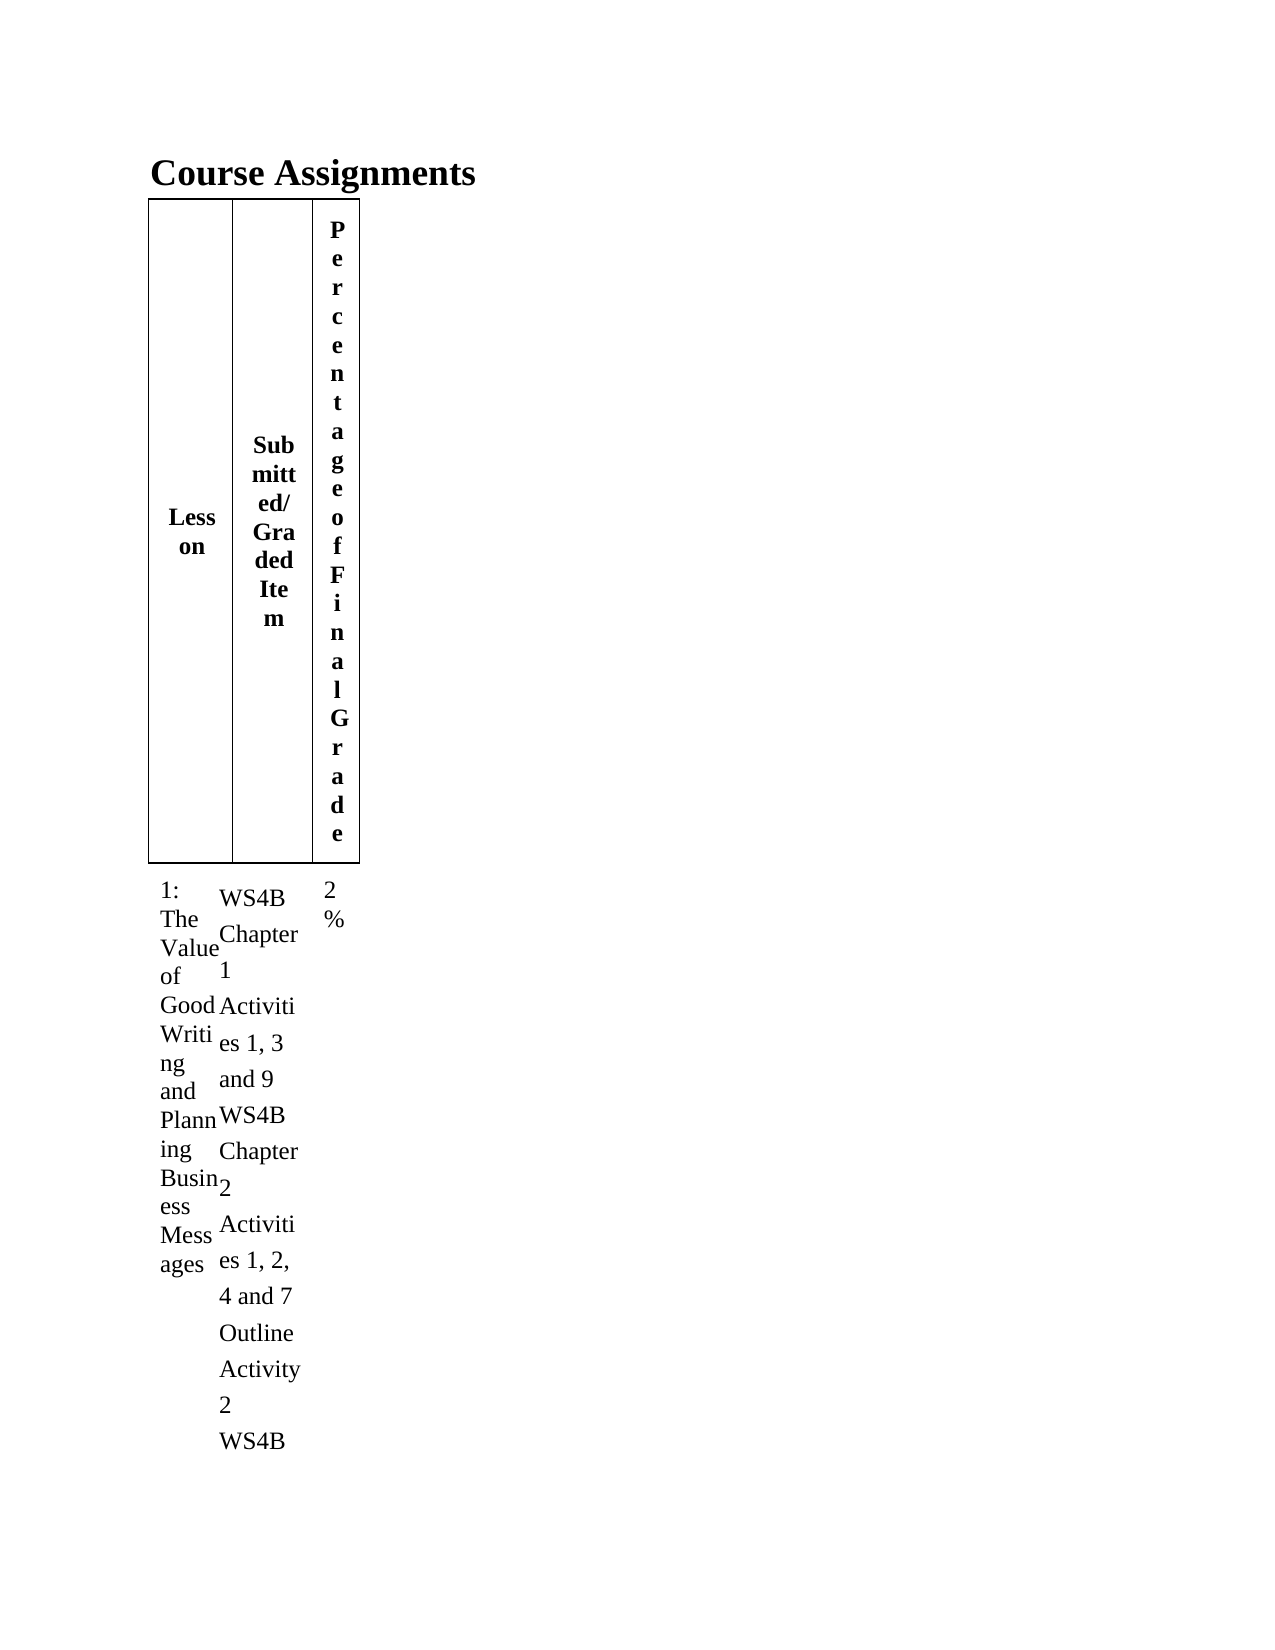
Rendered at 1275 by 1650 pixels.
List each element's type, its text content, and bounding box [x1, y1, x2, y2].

table_header Percentage of Final Grade [313, 200, 359, 862]
table_header Lesson [149, 200, 232, 862]
table_header Submitted/Graded Item [233, 200, 312, 862]
subtitle Course Assignments [150, 150, 1125, 193]
table_cell 2% [312, 864, 359, 1466]
table_cell WS4B Chapter 1 Activities 1, 3 and 9 WS4B Chapter 2 Activities 1, 2, 4 and 7 Outline Activity 2 WS4B Chapter 2 Communication and EQ in Meetings Activity Personal Information Sheet Audience Analysis Worksheet [233, 864, 312, 1466]
table_cell 1: The Value of Good Writing and Planning Business Messages [149, 864, 233, 1466]
